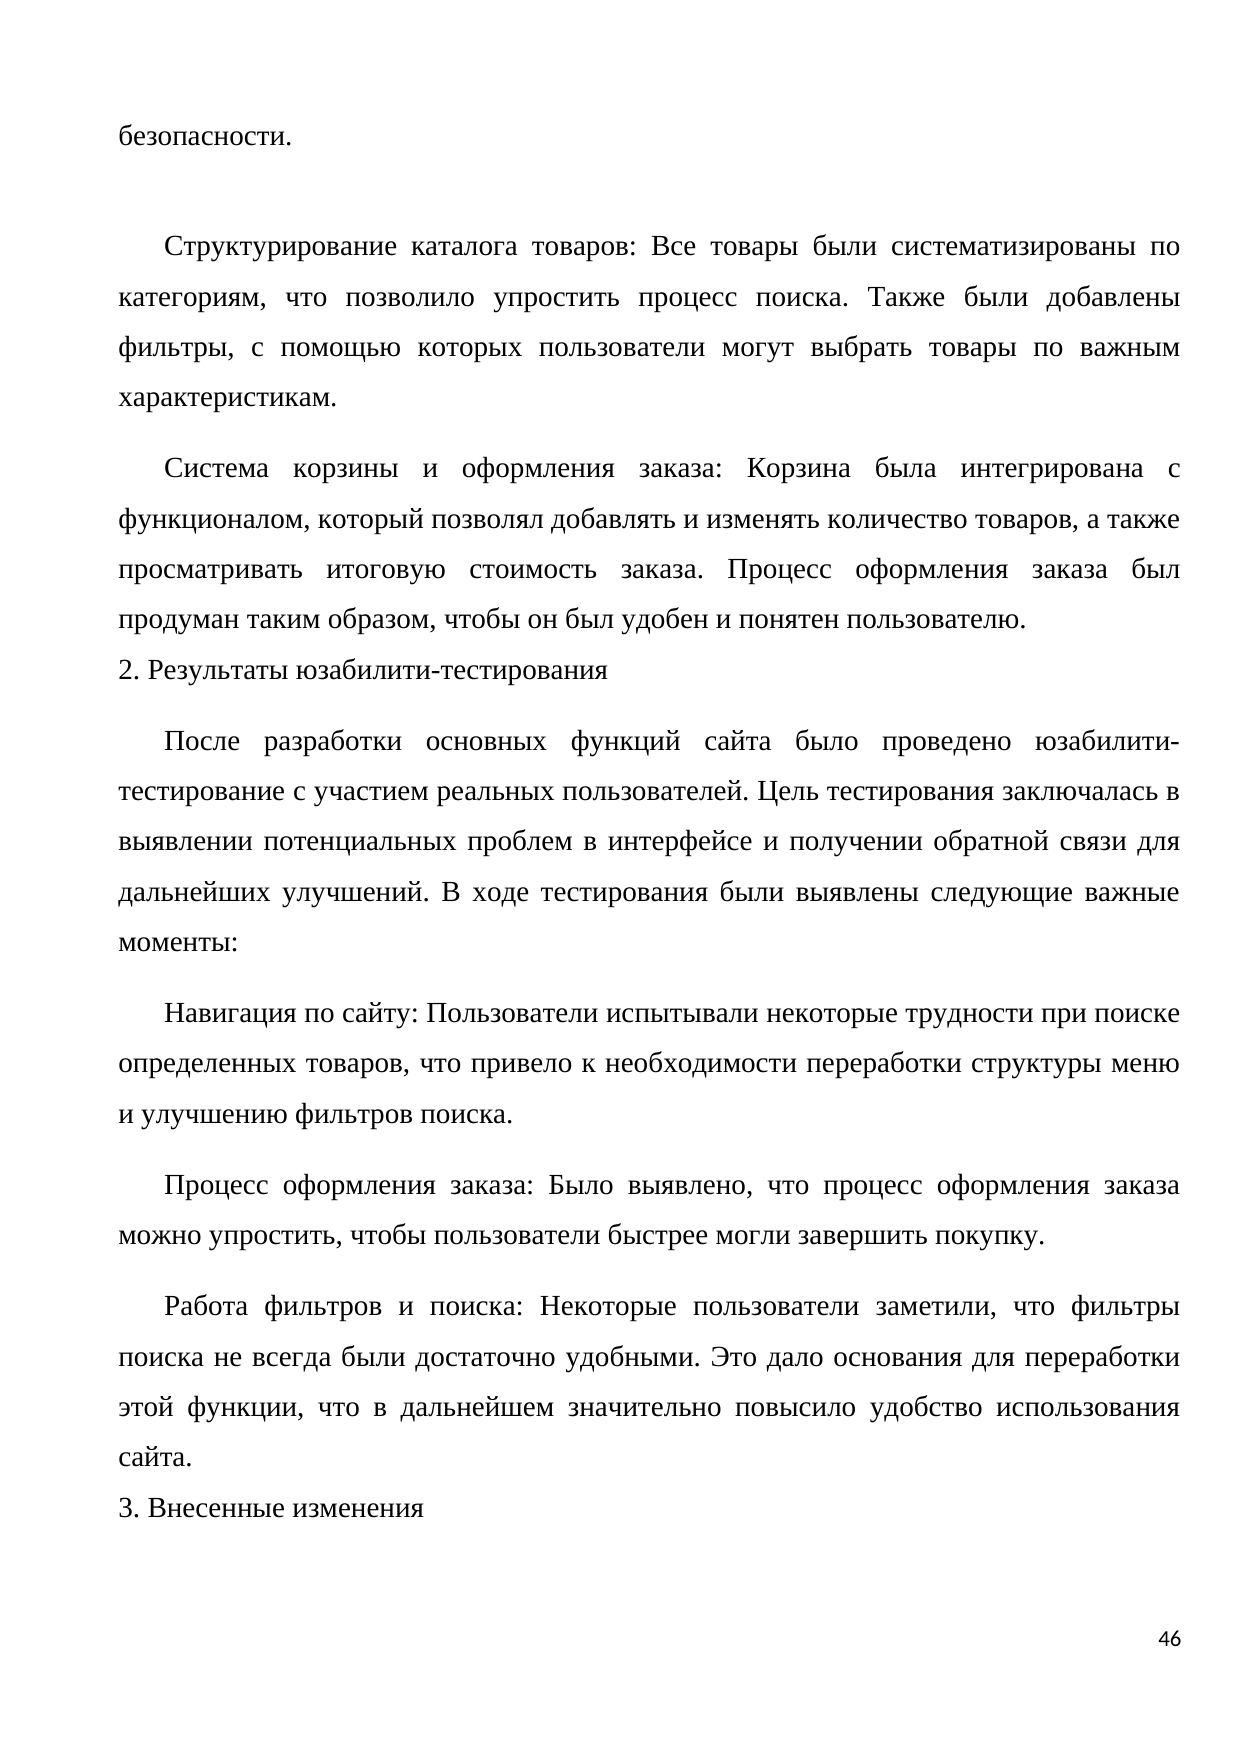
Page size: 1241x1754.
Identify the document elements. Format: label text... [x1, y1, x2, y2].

text Процесс оформления заказа: Было выявлено, что процесс оформления заказа можно упростить, чтобы пользователи быстрее могли завершить покупку. [118, 1167, 1181, 1251]
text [118, 118, 1181, 194]
text Система корзины и оформления заказа: Корзина была интегрирована с функционалом, который позволял добавлять и изменять количество товаров, а также просматривать итоговую стоимость заказа. Процесс оформления заказа был продуман таким образом, чтобы он был удобен и понятен пользователю. 2. Результаты юзабилити-тестирования [118, 451, 1181, 685]
text Структурирование каталога товаров: Все товары были систематизированы по категориям, что позволило упростить процесс поиска. Также были добавлены фильтры, с помощью которых пользователи могут выбрать товары по важным характеристикам. [118, 228, 1181, 413]
text Работа фильтров и поиска: Некоторые пользователи заметили, что фильтры поиска не всегда были достаточно удобными. Это дало основания для переработки этой функции, что в дальнейшем значительно повысило удобство использования сайта. 3. Внесенные изменения [118, 1288, 1181, 1523]
text Навигация по сайту: Пользователи испытывали некоторые трудности при поиске определенных товаров, что привело к необходимости переработки структуры меню и улучшению фильтров поиска. [118, 995, 1181, 1129]
text После разработки основных функций сайта было проведено юзабилити-тестирование с участием реальных пользователей. Цель тестирования заключалась в выявлении потенциальных проблем в интерфейсе и получении обратной связи для дальнейших улучшений. В ходе тестирования были выявлены следующие важные моменты: [118, 723, 1181, 958]
